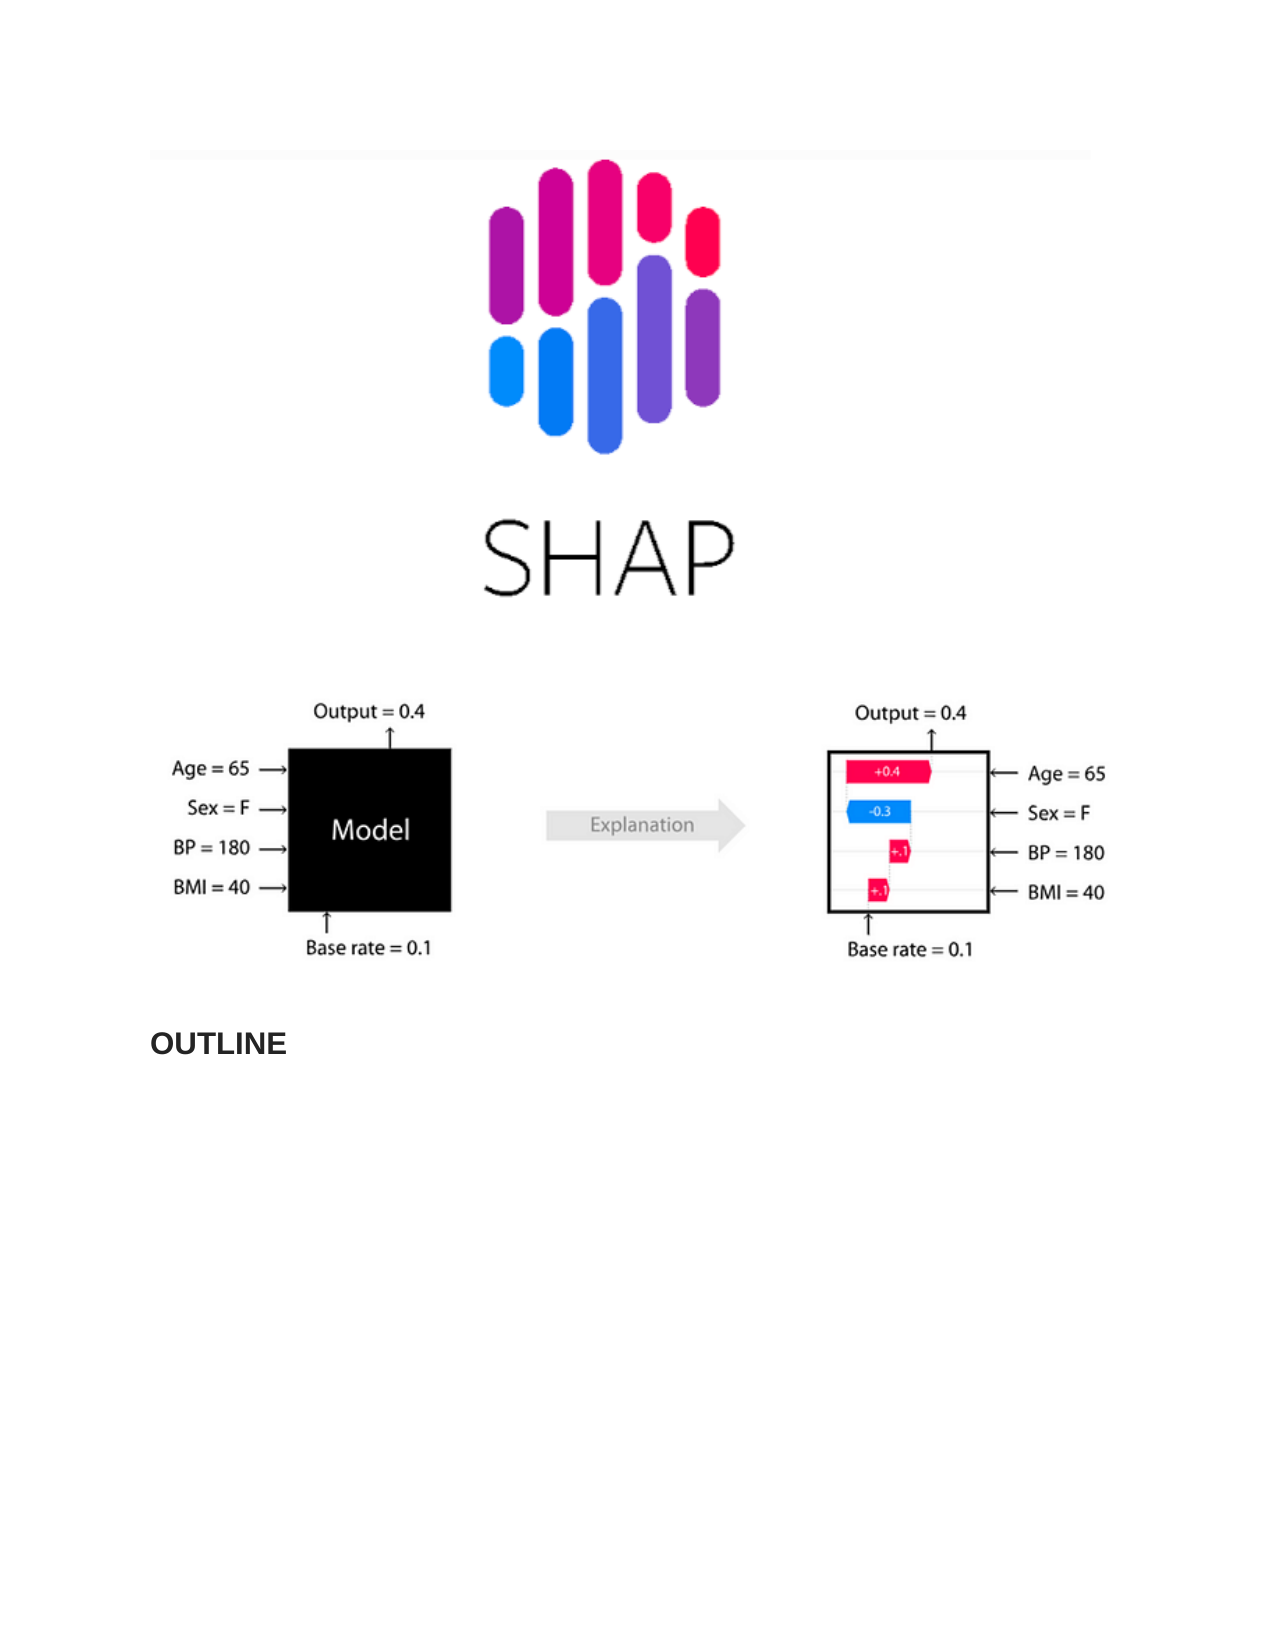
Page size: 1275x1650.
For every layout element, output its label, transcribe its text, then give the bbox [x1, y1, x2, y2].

picture [150, 150, 1125, 981]
text OUTLINE [150, 1023, 1125, 1061]
